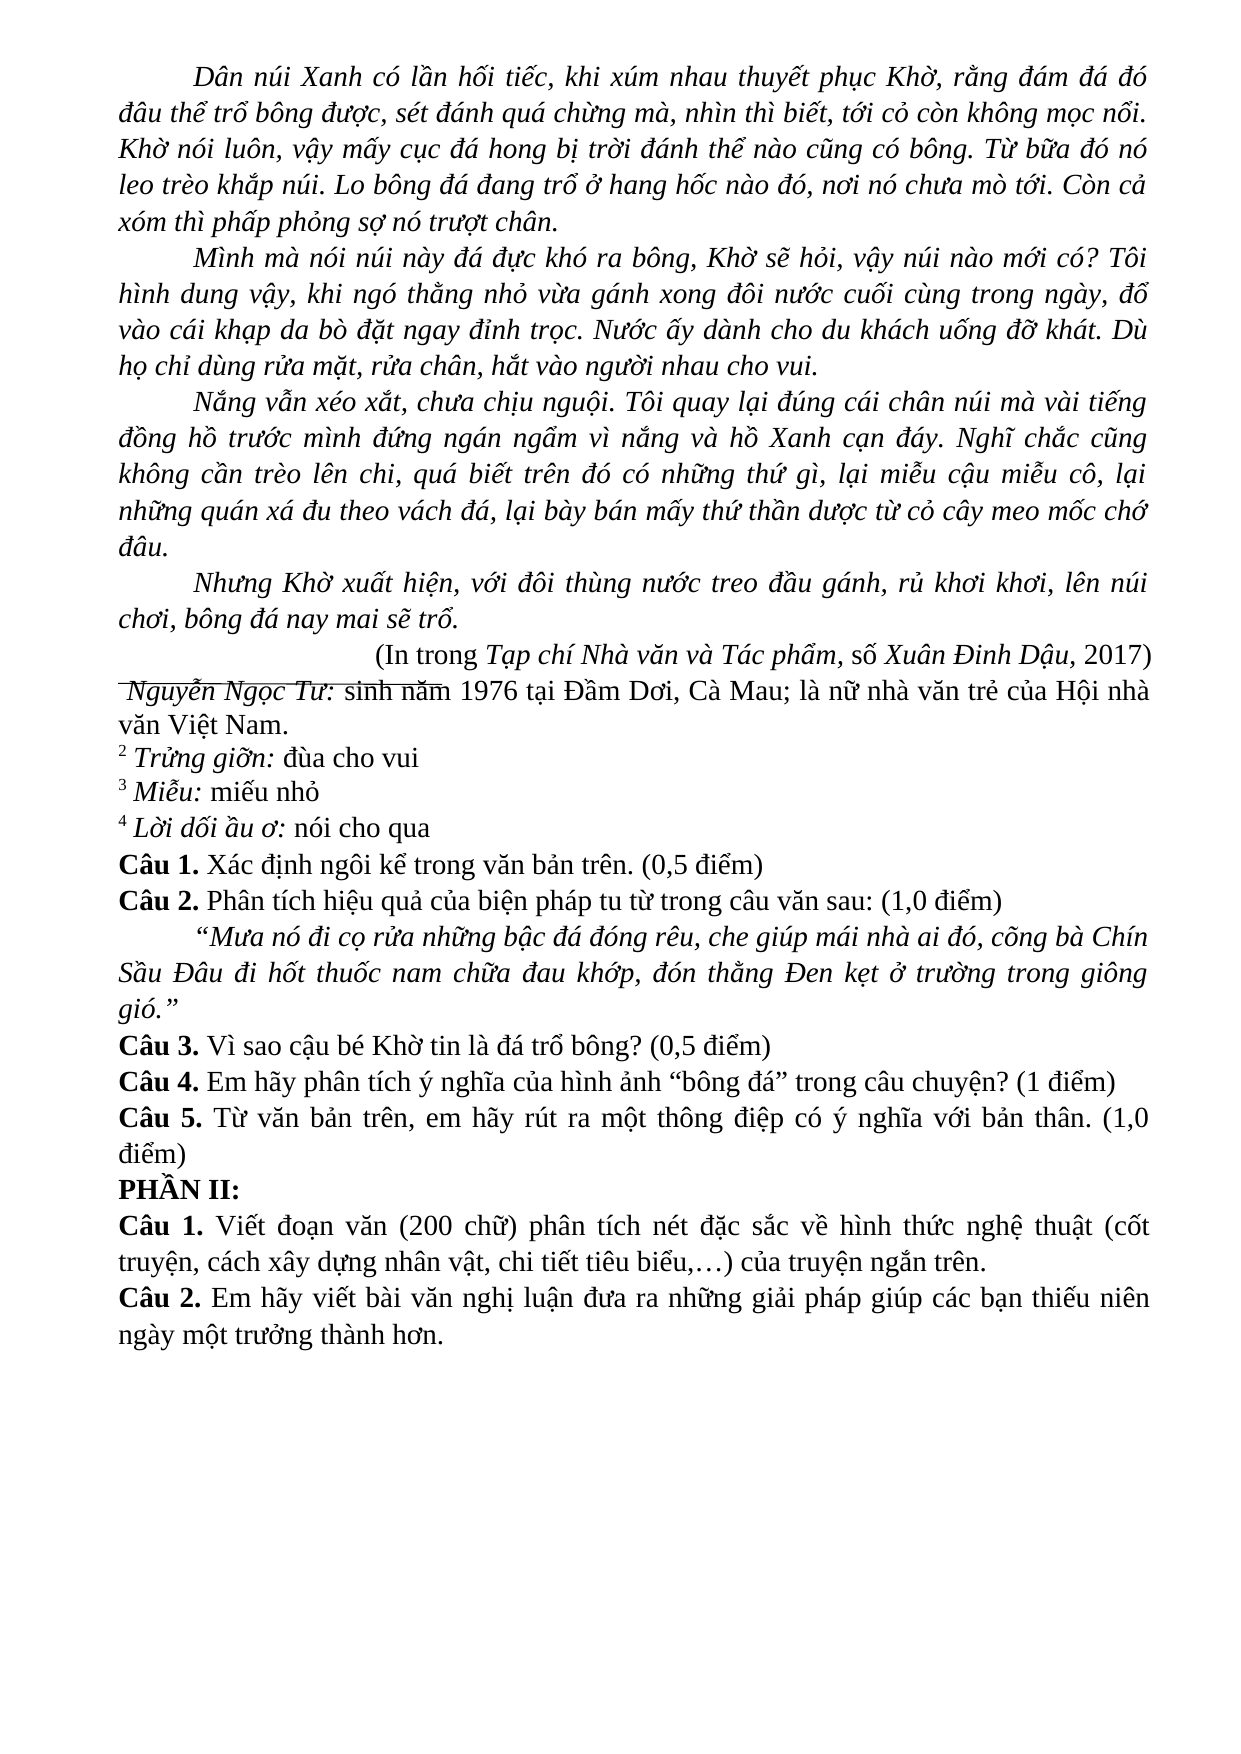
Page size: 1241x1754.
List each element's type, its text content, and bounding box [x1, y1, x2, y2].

text 3 Miễu: miếu nhỏ [118, 774, 1152, 808]
text Câu 4. Em hãy phân tích ý nghĩa của hình ảnh “bông đá” trong câu chuyện? (1 điểm) [118, 1064, 1152, 1097]
text Nhưng Khờ xuất hiện, với đôi thùng nước treo đầu gánh, rủ khơi khơi, lên núi chơi, bông đá nay mai sẽ trổ. [118, 565, 1152, 635]
text Nắng vẫn xéo xắt, chưa chịu nguội. Tôi quay lại đúng cái chân núi mà vài tiếng đồng hồ trước mình đứng ngán ngẩm vì nắng và hồ Xanh cạn đáy. Nghĩ chắc cũng không cần trèo lên chi, quá biết trên đó có những thứ gì, lại miễu cậu miễu cô, lại những quán xá đu theo vách đá, lại bày bán mấy thứ thần dược từ cỏ cây meo mốc chớ đâu. [118, 384, 1152, 562]
text 4 Lời dối ầu ơ: nói cho qua [118, 811, 1152, 844]
text Nguyễn Ngọc Tư: sinh năm 1976 tại Đầm Dơi, Cà Mau; là nữ nhà văn trẻ của Hội nhà văn Việt Nam. [118, 673, 1152, 741]
text Mình mà nói núi này đá đực khó ra bông, Khờ sẽ hỏi, vậy núi nào mới có? Tôi hình dung vậy, khi ngó thằng nhỏ vừa gánh xong đôi nước cuối cùng trong ngày, đổ vào cái khạp da bò đặt ngay đỉnh trọc. Nước ấy dành cho du khách uống đỡ khát. Dù họ chỉ dùng rửa mặt, rửa chân, hắt vào người nhau cho vui. [118, 240, 1152, 382]
text Câu 3. Vì sao cậu bé Khờ tin là đá trổ bông? (0,5 điểm) [118, 1028, 1152, 1061]
text Câu 2. Phân tích hiệu quả của biện pháp tu từ trong câu văn sau: (1,0 điểm) [118, 883, 1152, 917]
text Câu 5. Từ văn bản trên, em hãy rút ra một thông điệp có ý nghĩa với bản thân. (1,0 điểm) [118, 1100, 1152, 1169]
text (In trong Tạp chí Nhà văn và Tác phẩm, số Xuân Đinh Dậu, 2017) [118, 637, 1152, 671]
text Dân núi Xanh có lần hối tiếc, khi xúm nhau thuyết phục Khờ, rằng đám đá đó đâu thể trổ bông được, sét đánh quá chừng mà, nhìn thì biết, tới cỏ còn không mọc nổi. Khờ nói luôn, vậy mấy cục đá hong bị trời đánh thể nào cũng có bông. Từ bữa đó nó leo trèo khắp núi. Lo bông đá đang trổ ở hang hốc nào đó, nơi nó chưa mò tới. Còn cả xóm thì phấp phỏng sợ nó trượt chân. [118, 59, 1152, 237]
text PHẦN II: [118, 1172, 1152, 1206]
text “Mưa nó đi cọ rửa những bậc đá đóng rêu, che giúp mái nhà ai đó, cõng bà Chín Sầu Đâu đi hốt thuốc nam chữa đau khớp, đón thằng Đen kẹt ở trường trong giông gió.” [118, 919, 1152, 1025]
text Câu 1. Xác định ngôi kể trong văn bản trên. (0,5 điểm) [118, 847, 1152, 880]
text Câu 1. Viết đoạn văn (200 chữ) phân tích nét đặc sắc về hình thức nghệ thuật (cốt truyện, cách xây dựng nhân vật, chi tiết tiêu biểu,…) của truyện ngắn trên. [118, 1208, 1152, 1278]
text Câu 2. Em hãy viết bài văn nghị luận đưa ra những giải pháp giúp các bạn thiếu niên ngày một trưởng thành hơn. [118, 1281, 1152, 1350]
text 2 Trửng giỡn: đùa cho vui [118, 741, 1152, 774]
